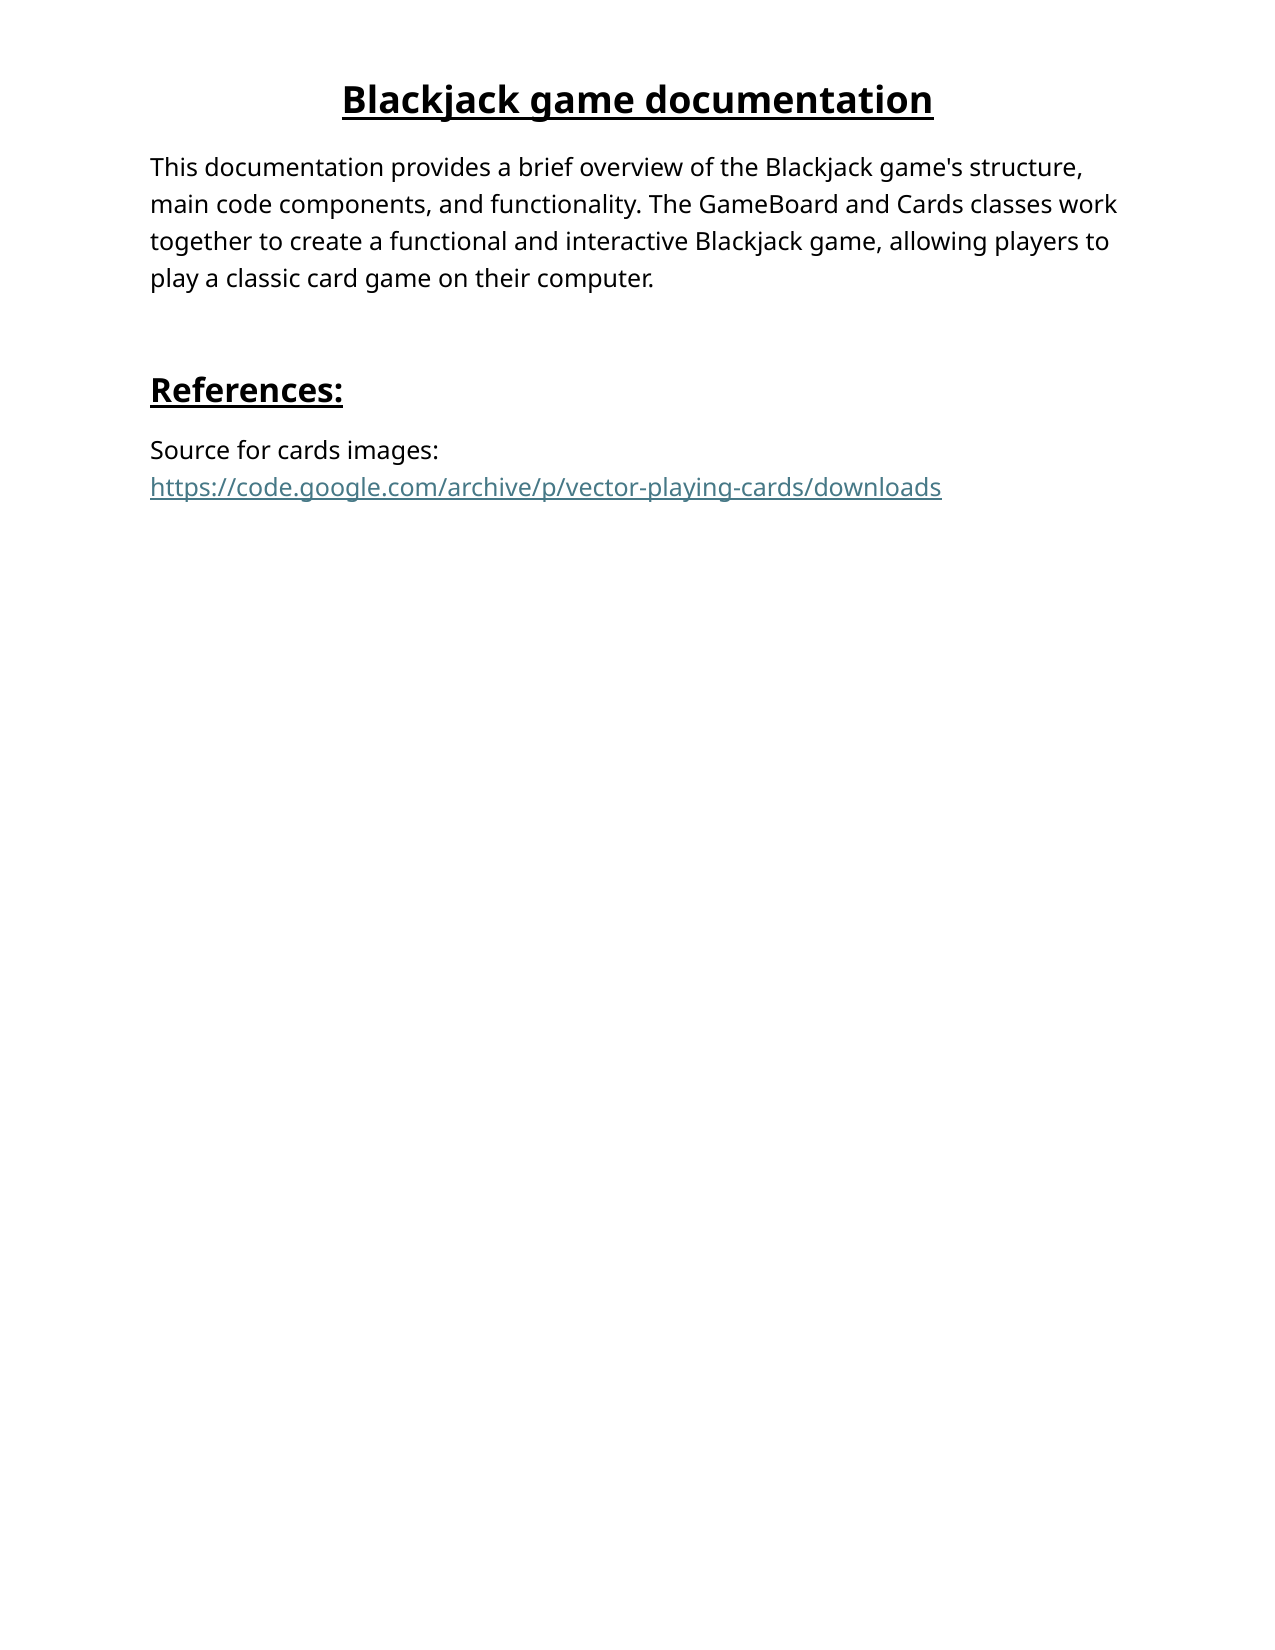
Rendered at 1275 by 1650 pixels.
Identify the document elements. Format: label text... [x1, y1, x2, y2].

text This documentation provides a brief overview of the Blackjack game's structure, main code components, and functionality. The GameBoard and Cards classes work together to create a functional and interactive Blackjack game, allowing players to play a classic card game on their computer. [150, 150, 1125, 294]
text References: [150, 367, 1125, 413]
text Source for cards images: https://code.google.com/archive/p/vector-playing-cards/downloads [150, 433, 1125, 504]
